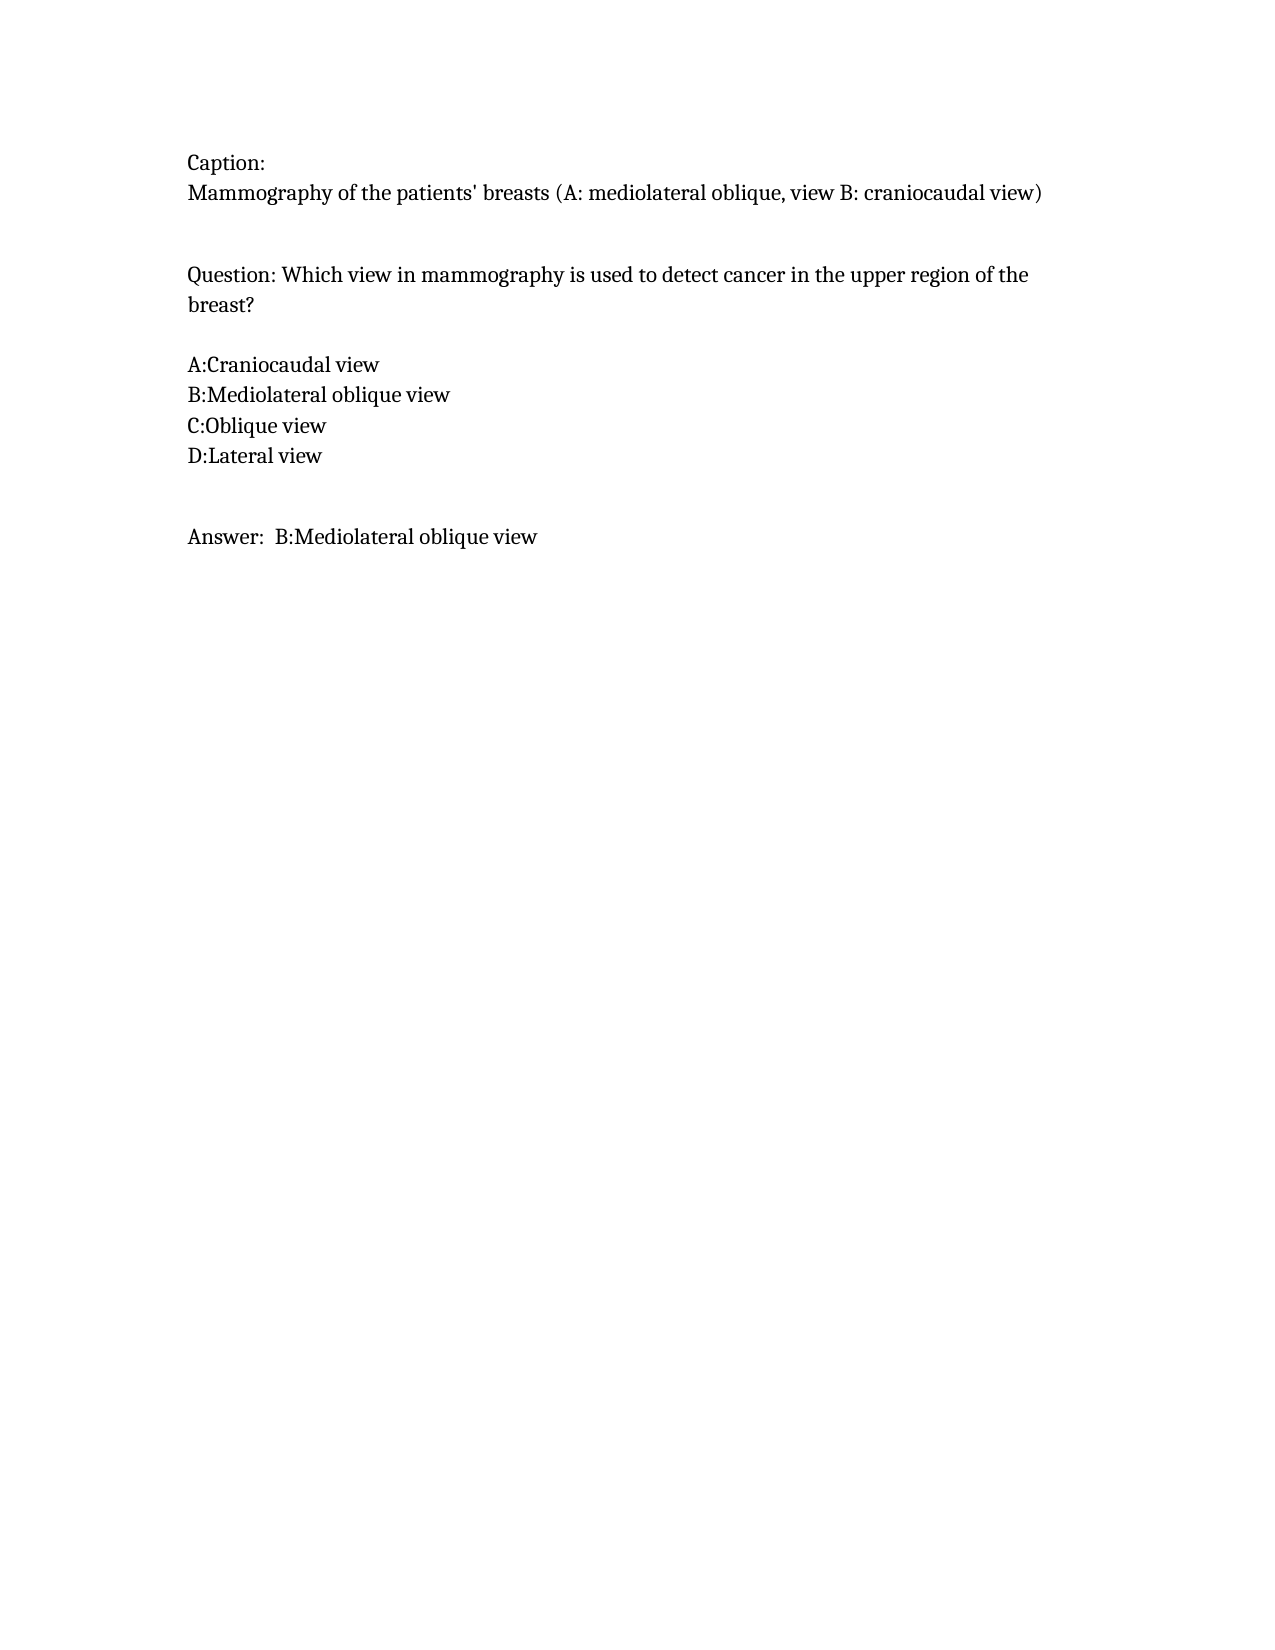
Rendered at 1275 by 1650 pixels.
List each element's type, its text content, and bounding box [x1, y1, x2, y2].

text Question: Which view in mammography is used to detect cancer in the upper region of the breast? A:Craniocaudal view B:Mediolateral oblique view C:Oblique view D:Lateral view [187, 261, 1087, 499]
text Answer: B:Mediolateral oblique view [187, 524, 1087, 581]
text Caption: Mammography of the patients' breasts (A: mediolateral oblique, view B: craniocaudal view) [187, 150, 1087, 237]
